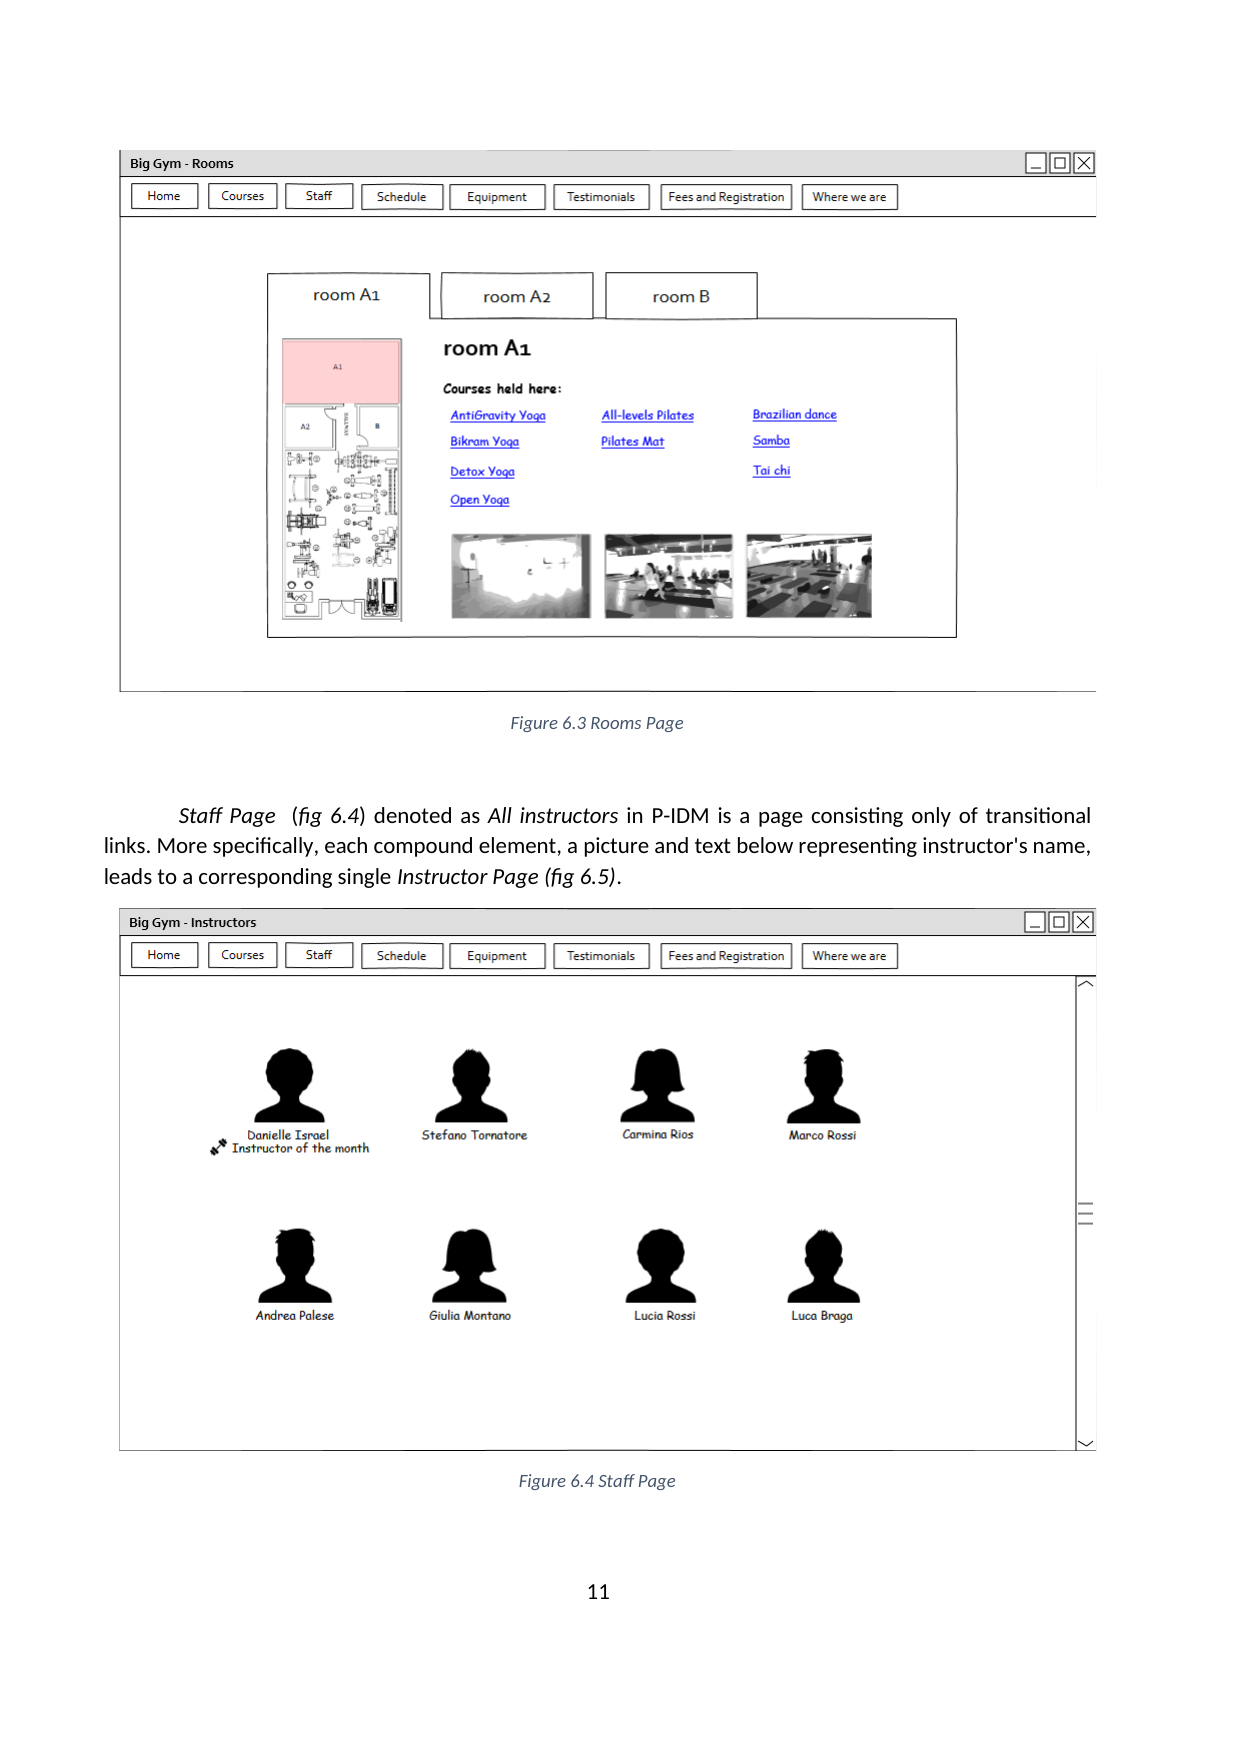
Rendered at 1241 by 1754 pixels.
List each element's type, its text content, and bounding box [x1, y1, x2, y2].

picture [119, 150, 1097, 692]
picture [119, 908, 1097, 1451]
text Staff Page (fig 6.4) denoted as All instructors in P-IDM is a page consisting only of transitional links. More specifically, each compound element, a picture and text below representing instructor's name, leads to a corresponding single Instructor Page (fig 6.5). [103, 801, 1093, 890]
text Figure 6.4 Staff Page [103, 1469, 1093, 1492]
text Figure 6.3 Rooms Page [103, 711, 1093, 734]
